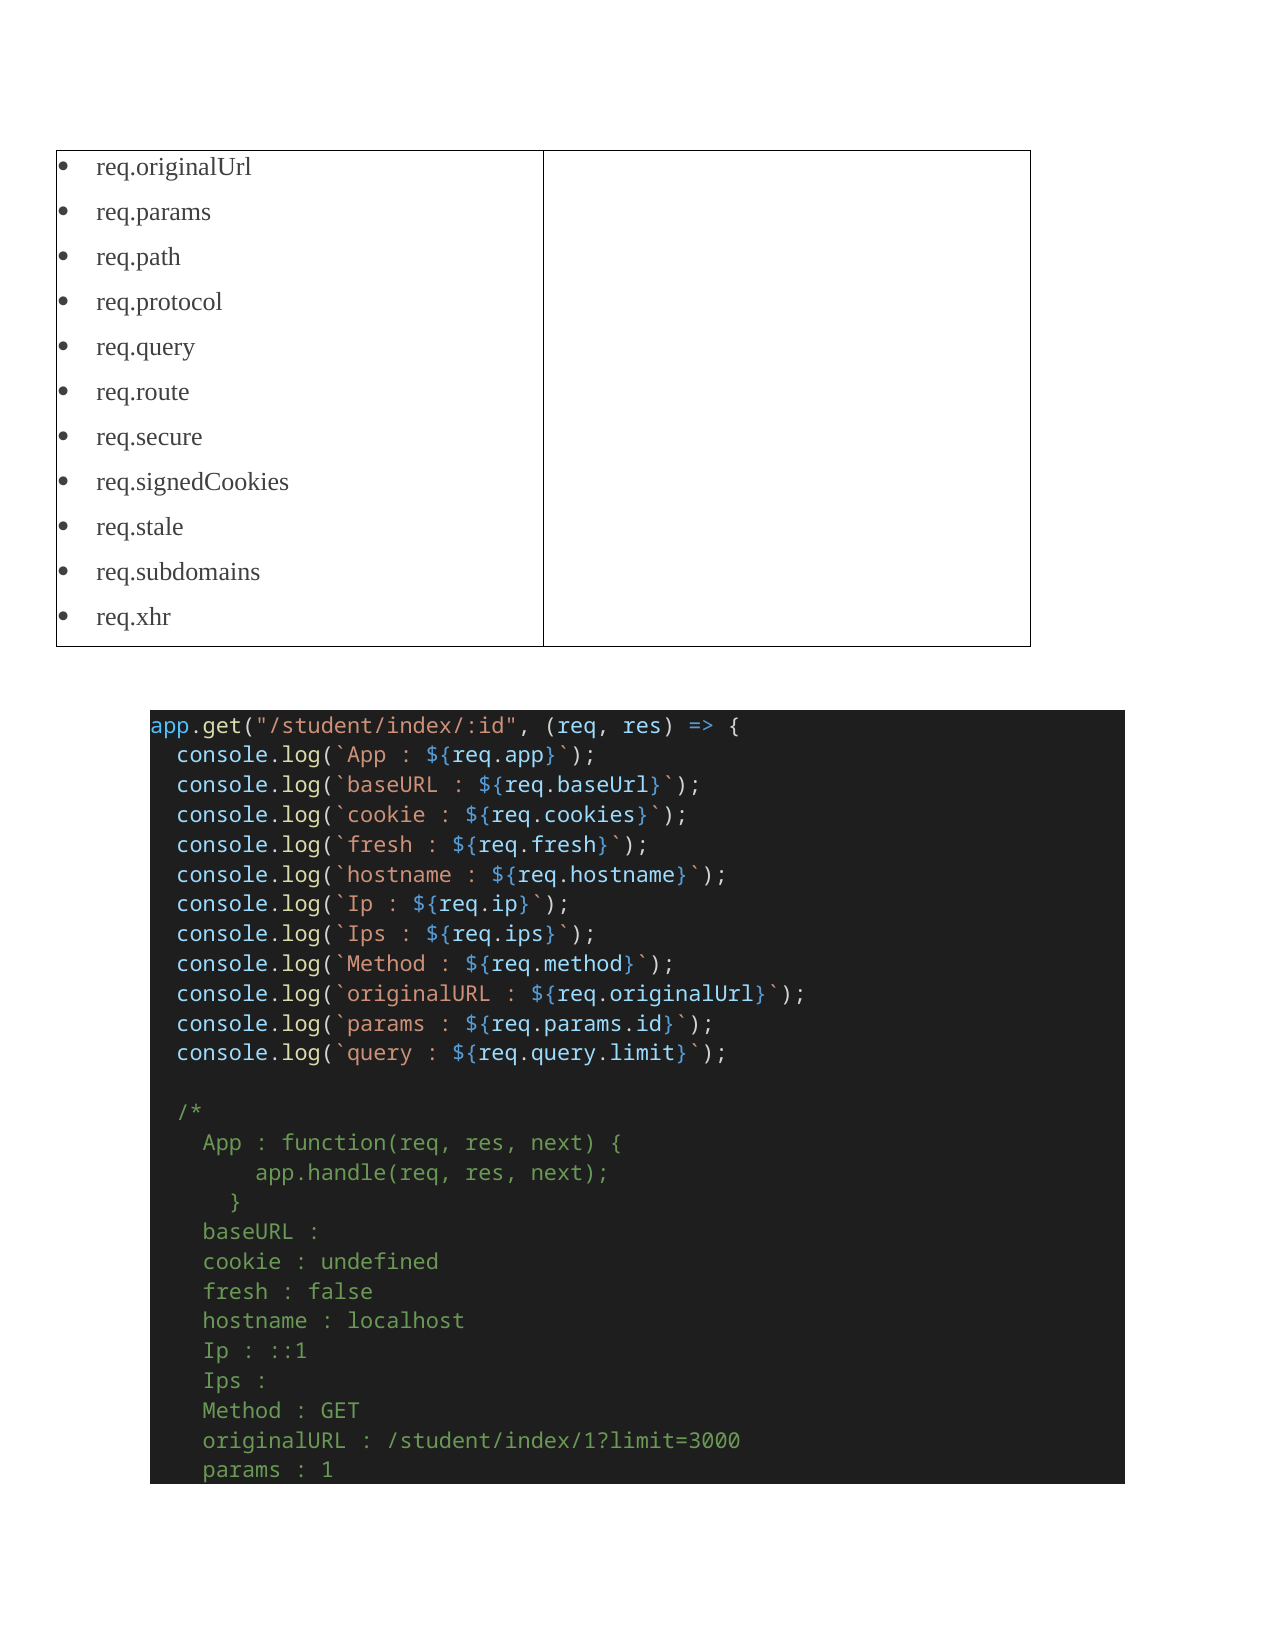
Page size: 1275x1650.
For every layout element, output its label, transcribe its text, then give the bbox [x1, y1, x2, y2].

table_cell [544, 151, 1030, 646]
text app.get("/student/index/:id", (req, res) => { [150, 710, 1125, 739]
text originalURL : /student/index/1?limit=3000 [150, 1425, 1125, 1454]
text Method : GET [150, 1395, 1125, 1425]
text fresh : false [150, 1276, 1125, 1306]
text console.log(`cookie : ${req.cookies}`); [150, 799, 1125, 829]
text console.log(`originalURL : ${req.originalUrl}`); [150, 978, 1125, 1008]
text App : function(req, res, next) { [150, 1127, 1125, 1157]
text console.log(`fresh : ${req.fresh}`); [150, 829, 1125, 859]
text params : 1 [150, 1454, 1125, 1484]
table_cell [57, 151, 543, 646]
text hostname : localhost [150, 1306, 1125, 1335]
text baseURL : [150, 1216, 1125, 1246]
text console.log(`App : ${req.app}`); [150, 739, 1125, 769]
text console.log(`Ips : ${req.ips}`); [150, 918, 1125, 948]
text console.log(`query : ${req.query.limit}`); [150, 1037, 1125, 1067]
text app.handle(req, res, next); [150, 1157, 1125, 1186]
text Ip : ::1 [150, 1335, 1125, 1365]
text } [150, 1186, 1125, 1216]
text console.log(`Method : ${req.method}`); [150, 948, 1125, 978]
text console.log(`baseURL : ${req.baseUrl}`); [150, 769, 1125, 799]
text console.log(`params : ${req.params.id}`); [150, 1008, 1125, 1037]
text /* [150, 1097, 1125, 1127]
text console.log(`hostname : ${req.hostname}`); [150, 859, 1125, 888]
text Ips : [150, 1365, 1125, 1395]
text cookie : undefined [150, 1246, 1125, 1276]
text console.log(`Ip : ${req.ip}`); [150, 888, 1125, 918]
